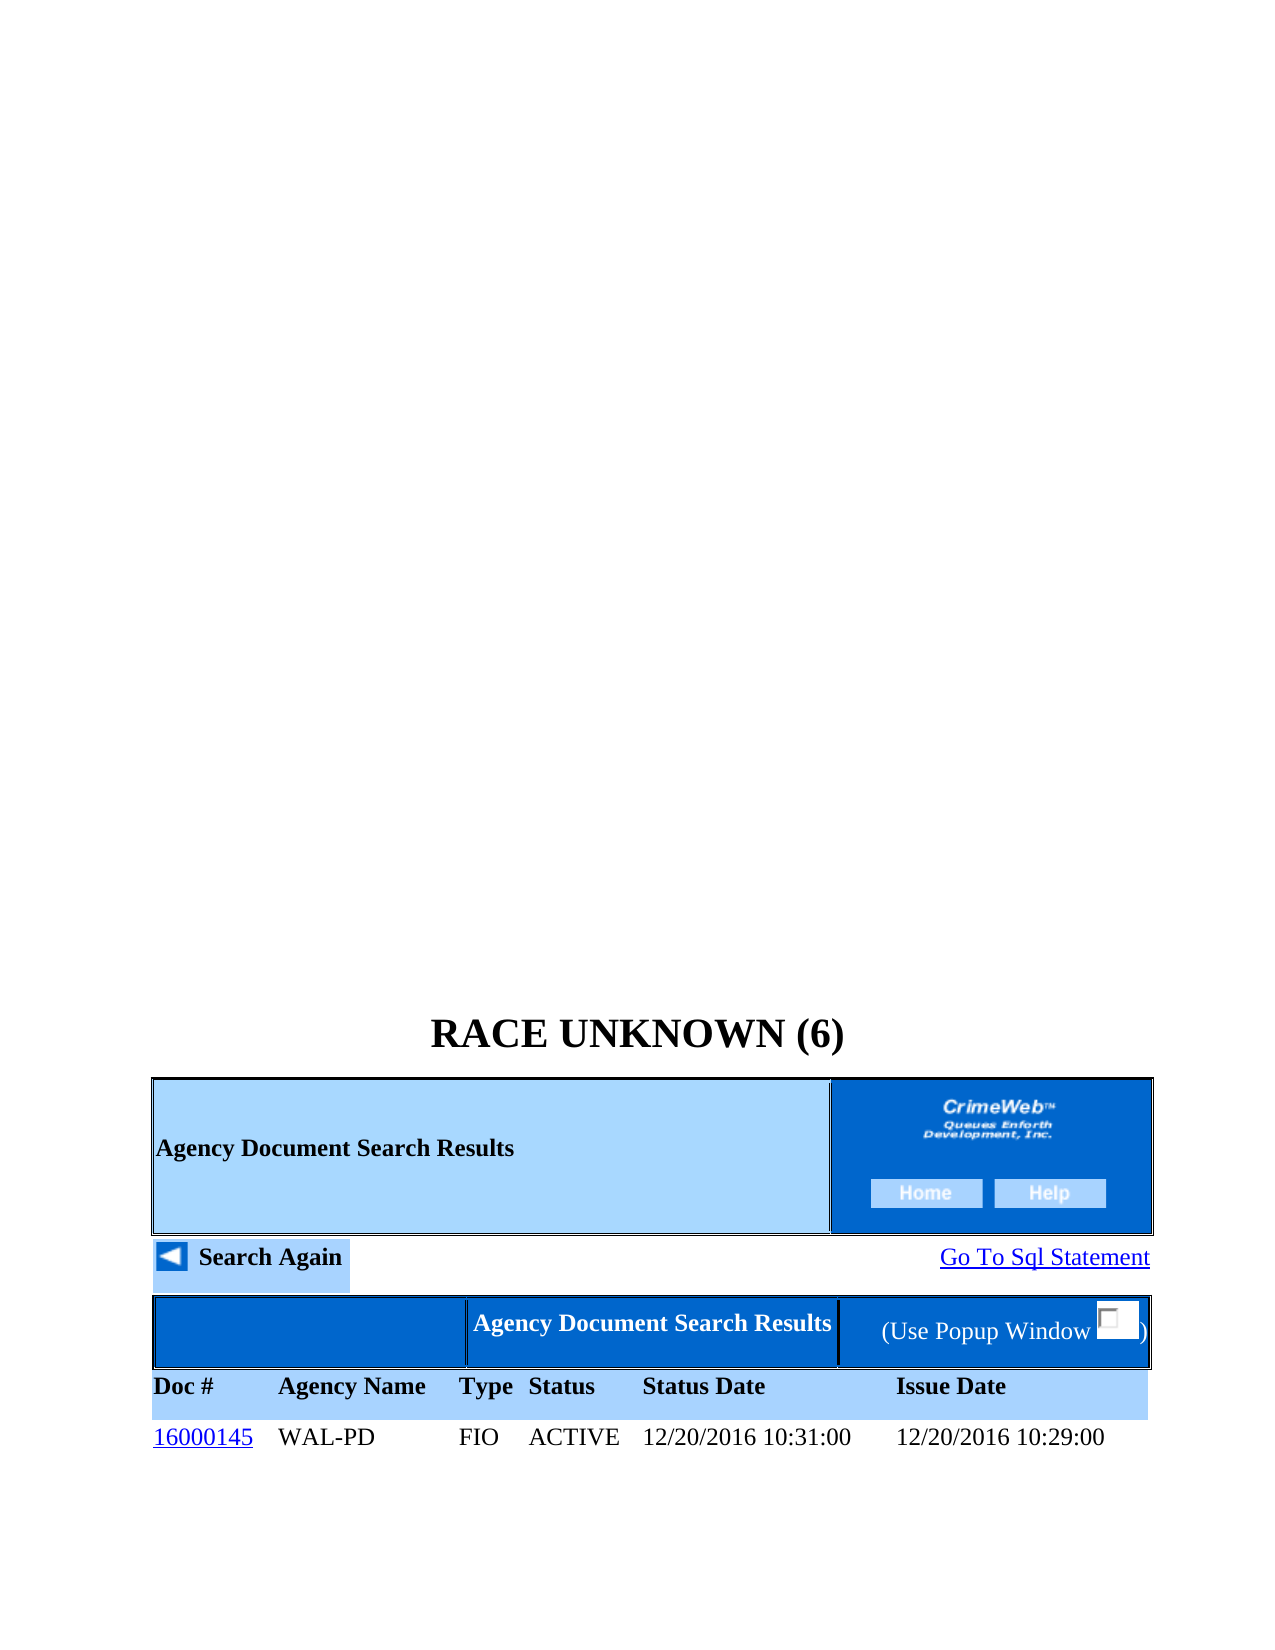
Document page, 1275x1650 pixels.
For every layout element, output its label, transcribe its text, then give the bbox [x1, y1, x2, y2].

picture [871, 1179, 983, 1208]
table_header Agency Document Search Results [154, 1080, 831, 1233]
picture [156, 1242, 188, 1271]
picture [897, 1086, 1086, 1155]
picture [994, 1179, 1107, 1208]
table_header [150, 1236, 1150, 1473]
text RACE UNKNOWN (6) [150, 1009, 1125, 1057]
table_header [831, 1080, 1151, 1233]
